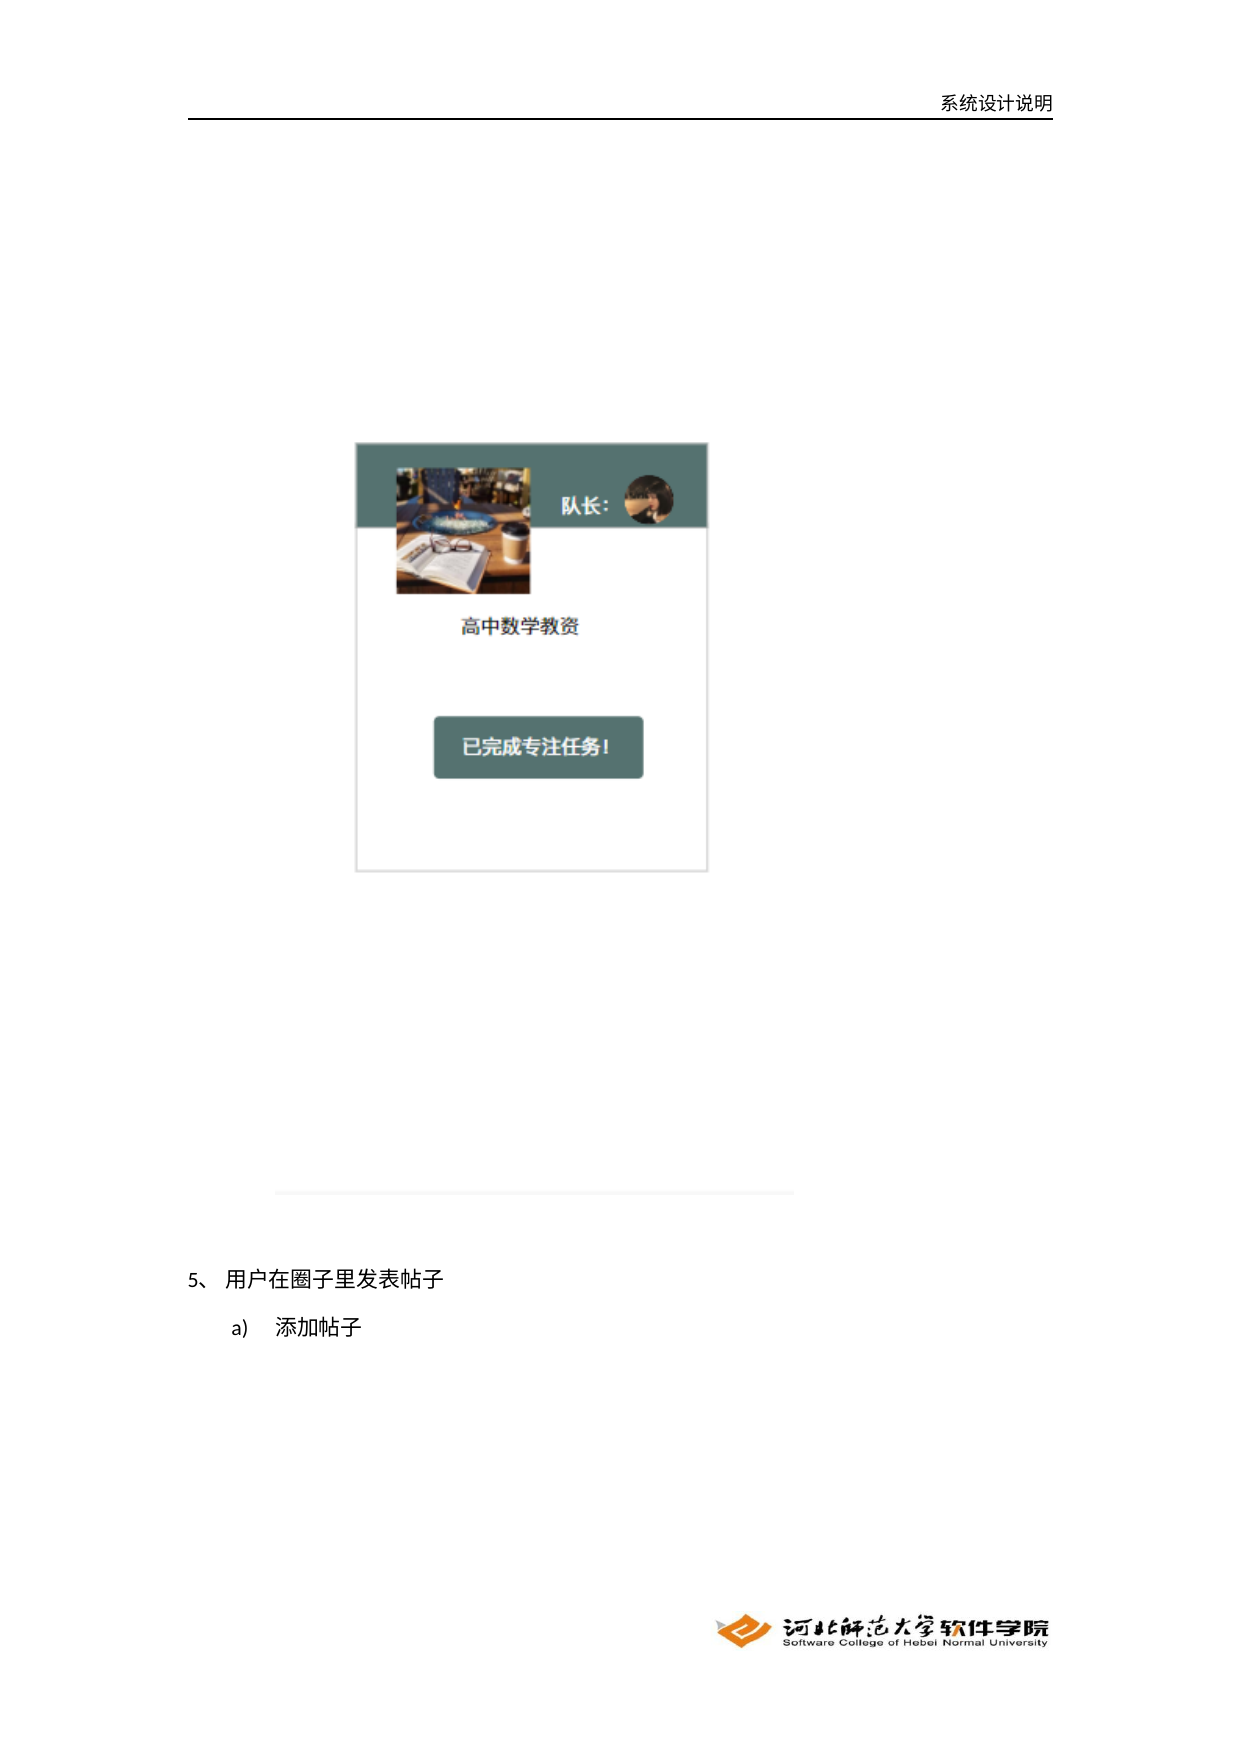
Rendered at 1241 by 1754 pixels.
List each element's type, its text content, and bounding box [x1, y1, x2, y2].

picture [275, 162, 794, 1195]
list 用户在圈子里发表帖子 [187, 1261, 1053, 1294]
list 添加帖子 [231, 1309, 1053, 1342]
picture [710, 1611, 1053, 1651]
